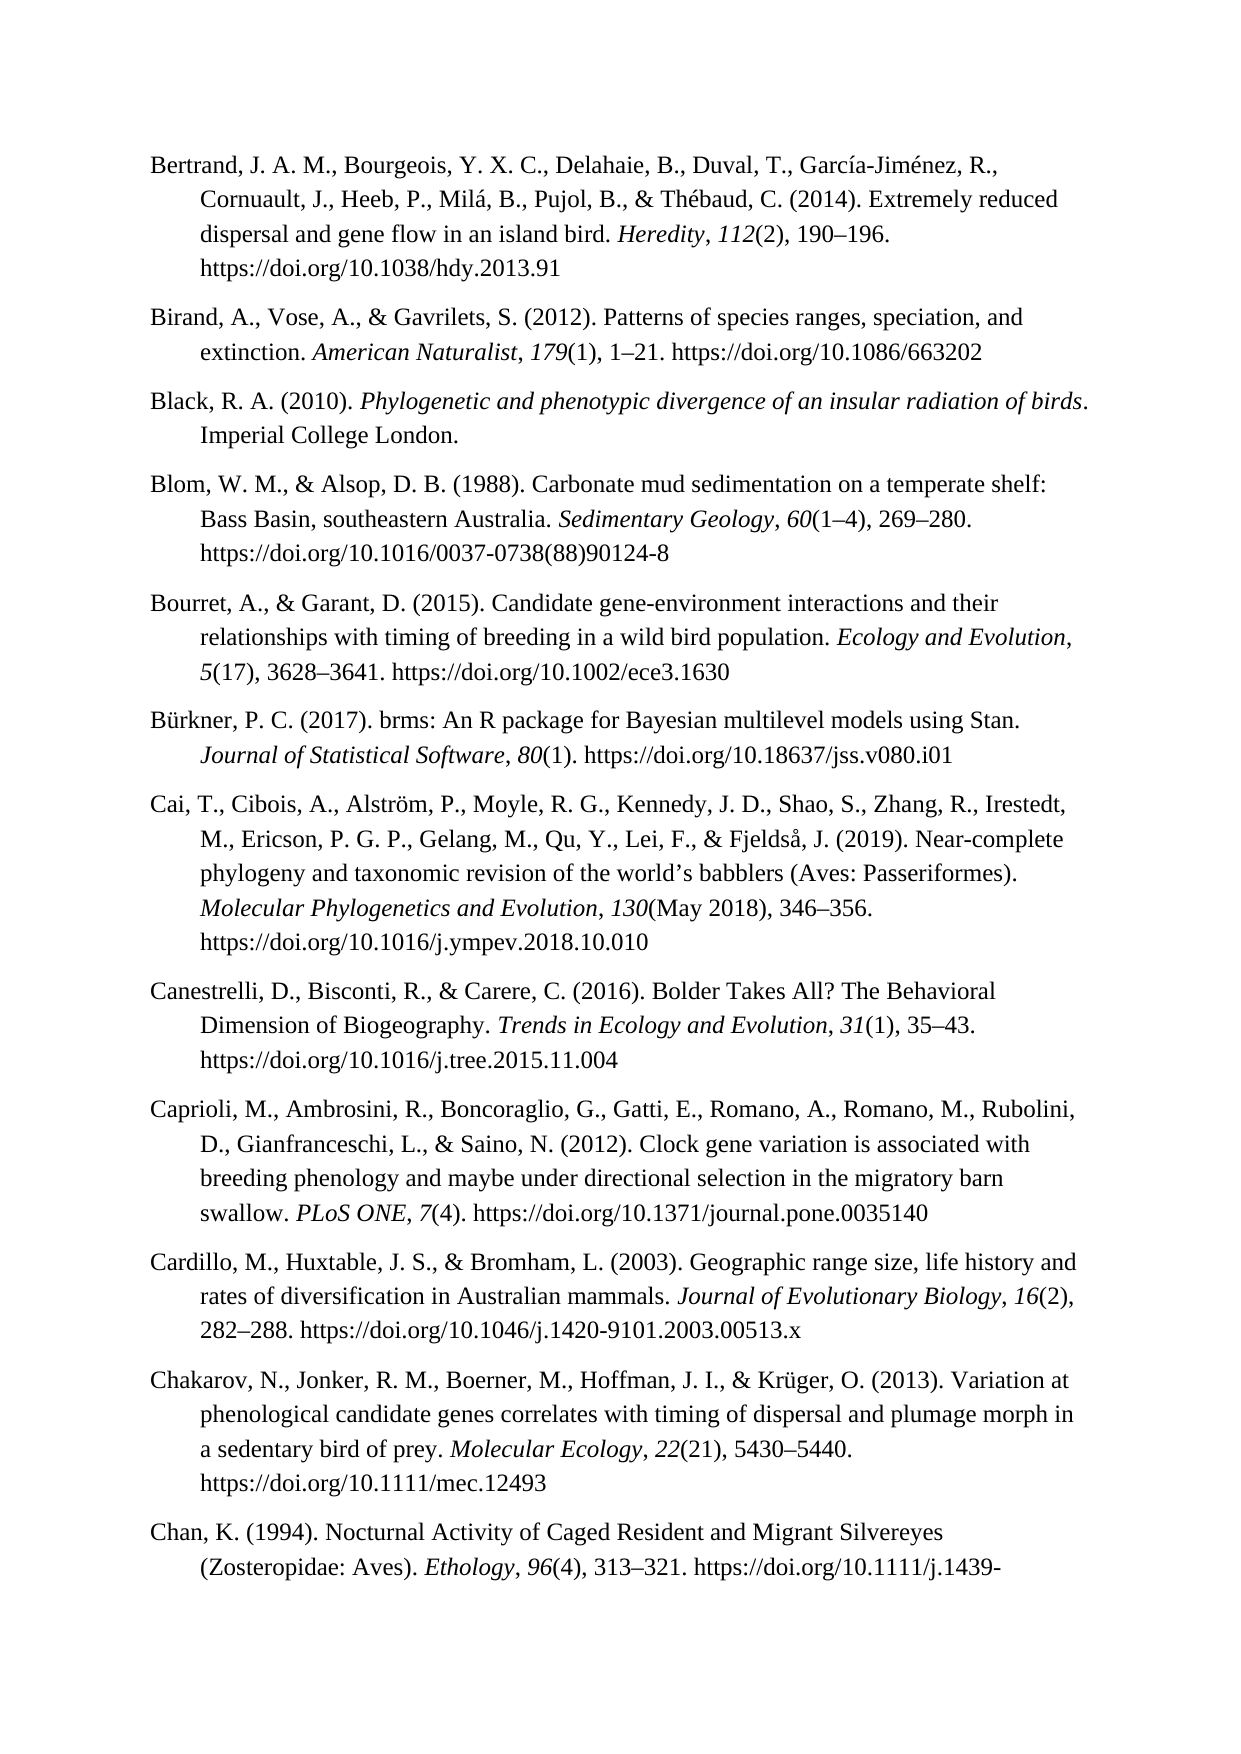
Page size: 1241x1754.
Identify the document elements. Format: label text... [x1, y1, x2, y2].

text Chakarov, N., Jonker, R. M., Boerner, M., Hoffman, J. I., & Krüger, O. (2013). Variation at phenological candidate genes correlates with timing of dispersal and plumage morph in a sedentary bird of prey. Molecular Ecology, 22(21), 5430–5440. https://doi.org/10.1111/mec.12493 [150, 1365, 1090, 1497]
text Blom, W. M., & Alsop, D. B. (1988). Carbonate mud sedimentation on a temperate shelf: Bass Basin, southeastern Australia. Sedimentary Geology, 60(1–4), 269–280. https://doi.org/10.1016/0037-0738(88)90124-8 [150, 469, 1090, 567]
text Cai, T., Cibois, A., Alström, P., Moyle, R. G., Kennedy, J. D., Shao, S., Zhang, R., Irestedt, M., Ericson, P. G. P., Gelang, M., Qu, Y., Lei, F., & Fjeldså, J. (2019). Near-complete phylogeny and taxonomic revision of the world’s babblers (Aves: Passeriformes). Molecular Phylogenetics and Evolution, 130(May 2018), 346–356. https://doi.org/10.1016/j.ympev.2018.10.010 [150, 789, 1090, 956]
text Bürkner, P. C. (2017). brms: An R package for Bayesian multilevel models using Stan. Journal of Statistical Software, 80(1). https://doi.org/10.18637/jss.v080.i01 [150, 706, 1090, 769]
text Bourret, A., & Garant, D. (2015). Candidate gene-environment interactions and their relationships with timing of breeding in a wild bird population. Ecology and Evolution, 5(17), 3628–3641. https://doi.org/10.1002/ece3.1630 [150, 588, 1090, 685]
text Caprioli, M., Ambrosini, R., Boncoraglio, G., Gatti, E., Romano, A., Romano, M., Rubolini, D., Gianfranceschi, L., & Saino, N. (2012). Clock gene variation is associated with breeding phenology and maybe under directional selection in the migratory barn swallow. PLoS ONE, 7(4). https://doi.org/10.1371/journal.pone.0035140 [150, 1094, 1090, 1226]
text Canestrelli, D., Bisconti, R., & Carere, C. (2016). Bolder Takes All? The Behavioral Dimension of Biogeography. Trends in Ecology and Evolution, 31(1), 35–43. https://doi.org/10.1016/j.tree.2015.11.004 [150, 976, 1090, 1074]
text Black, R. A. (2010). Phylogenetic and phenotypic divergence of an insular radiation of birds. Imperial College London. [150, 386, 1090, 449]
